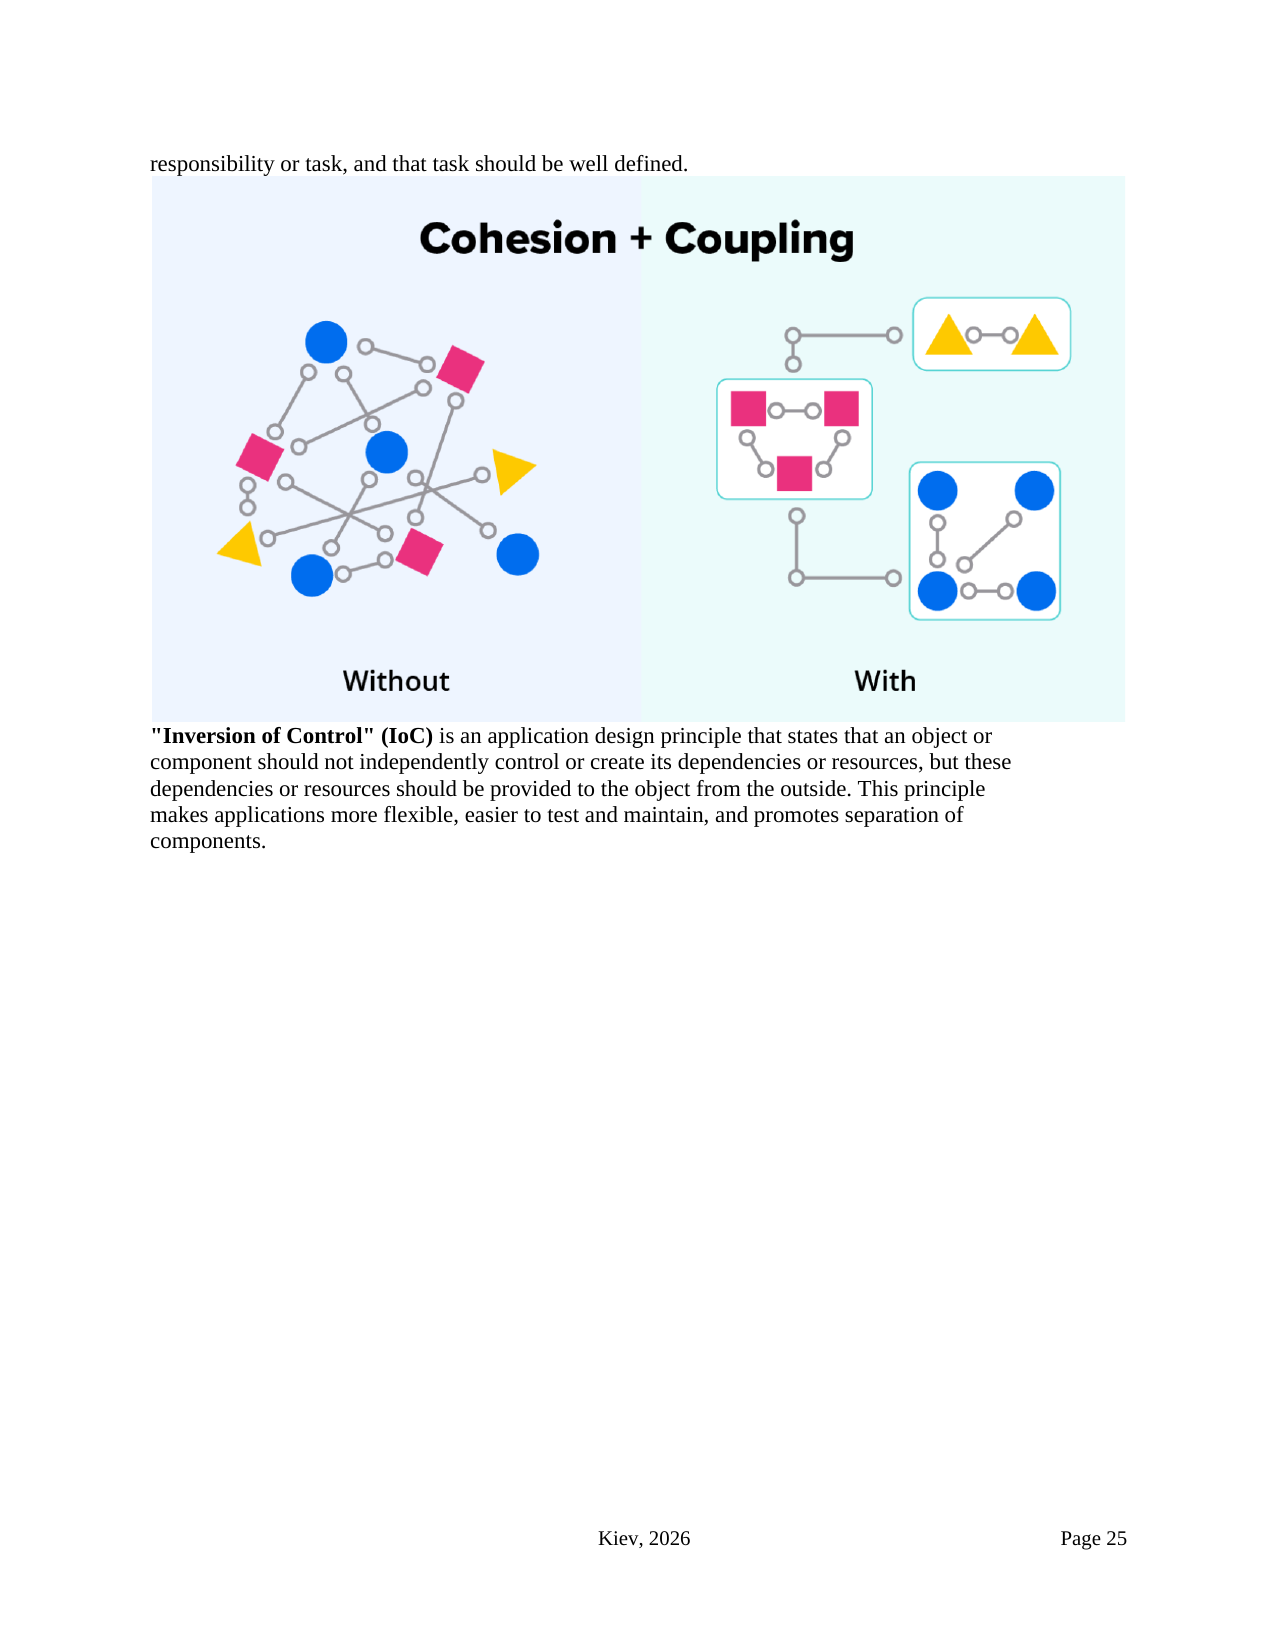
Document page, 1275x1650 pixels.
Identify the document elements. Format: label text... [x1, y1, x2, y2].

text makes applications more flexible, easier to test and maintain, and promotes separation of [150, 801, 1125, 827]
text component should not independently control or create its dependencies or resources, but these [150, 748, 1125, 774]
picture [150, 176, 1125, 722]
text dependencies or resources should be provided to the object from the outside. This principle [150, 774, 1125, 801]
text "Inversion of Control" (IoC) is an application design principle that states that an object or [150, 722, 1125, 748]
text components. [150, 827, 1125, 854]
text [150, 150, 1125, 176]
